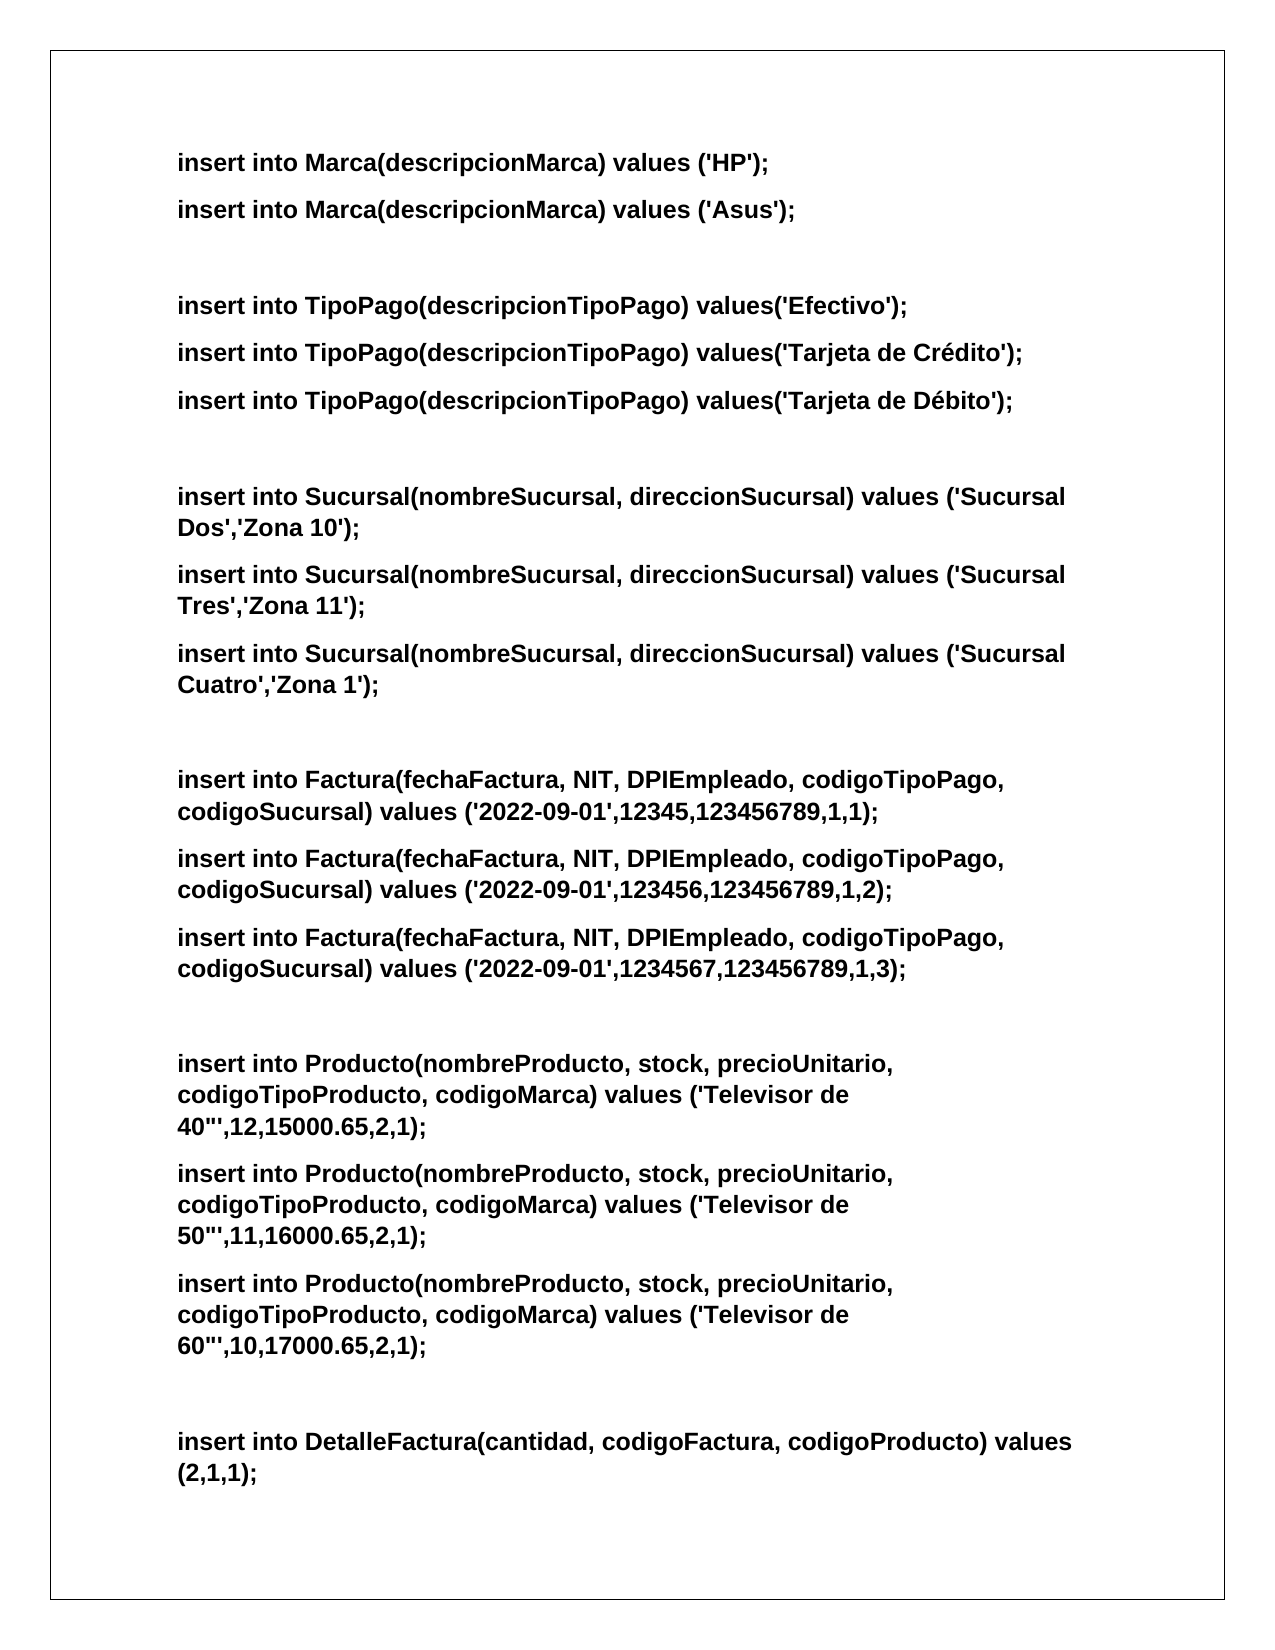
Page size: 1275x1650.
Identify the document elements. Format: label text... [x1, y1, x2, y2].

text insert into Producto(nombreProducto, stock, precioUnitario, codigoTipoProducto, codigoMarca) values ('Televisor de 60"',10,17000.65,2,1); [177, 1269, 1098, 1360]
text insert into Producto(nombreProducto, stock, precioUnitario, codigoTipoProducto, codigoMarca) values ('Televisor de 40"',12,15000.65,2,1); [177, 1049, 1098, 1140]
text insert into Sucursal(nombreSucursal, direccionSucursal) values ('Sucursal Tres','Zona 11'); [177, 560, 1098, 620]
text insert into Marca(descripcionMarca) values ('HP'); [177, 148, 1098, 176]
text insert into Factura(fechaFactura, NIT, DPIEmpleado, codigoTipoPago, codigoSucursal) values ('2022-09-01',1234567,123456789,1,3); [177, 923, 1098, 983]
text insert into TipoPago(descripcionTipoPago) values('Efectivo'); [177, 291, 1098, 319]
text insert into Sucursal(nombreSucursal, direccionSucursal) values ('Sucursal Cuatro','Zona 1'); [177, 639, 1098, 699]
text insert into DetalleFactura(cantidad, codigoFactura, codigoProducto) values (2,1,1); [177, 1427, 1098, 1486]
text insert into Factura(fechaFactura, NIT, DPIEmpleado, codigoTipoPago, codigoSucursal) values ('2022-09-01',12345,123456789,1,1); [177, 766, 1098, 825]
text insert into TipoPago(descripcionTipoPago) values('Tarjeta de Débito'); [177, 386, 1098, 415]
text insert into Producto(nombreProducto, stock, precioUnitario, codigoTipoProducto, codigoMarca) values ('Televisor de 50"',11,16000.65,2,1); [177, 1159, 1098, 1250]
text insert into Sucursal(nombreSucursal, direccionSucursal) values ('Sucursal Dos','Zona 10'); [177, 482, 1098, 541]
text insert into TipoPago(descripcionTipoPago) values('Tarjeta de Crédito'); [177, 338, 1098, 367]
text insert into Marca(descripcionMarca) values ('Asus'); [177, 195, 1098, 224]
text insert into Factura(fechaFactura, NIT, DPIEmpleado, codigoTipoPago, codigoSucursal) values ('2022-09-01',123456,123456789,1,2); [177, 844, 1098, 904]
